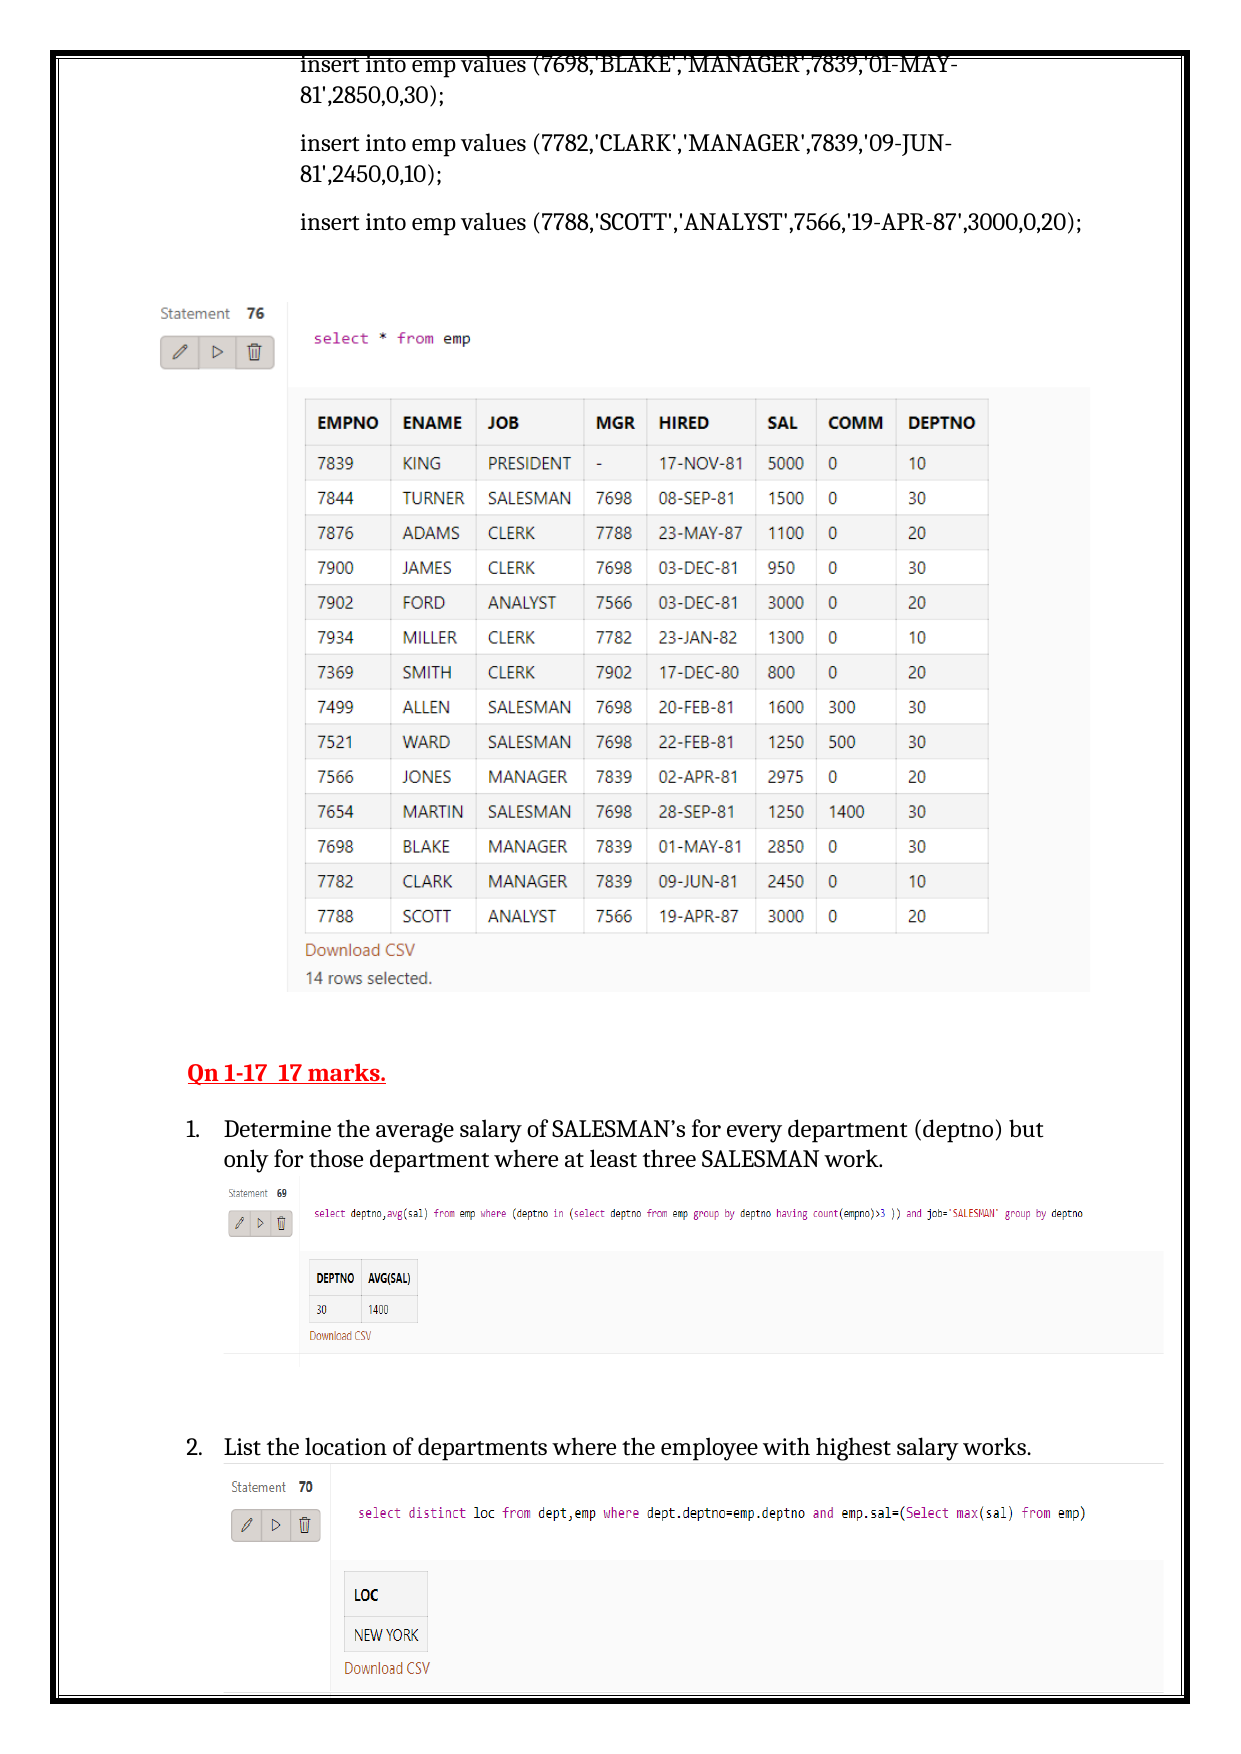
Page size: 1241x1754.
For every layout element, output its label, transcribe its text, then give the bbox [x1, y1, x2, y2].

list Determine the average salary of SALESMAN’s for every department (deptno) but only for those department where at least three SALESMAN work. [186, 1115, 1090, 1174]
picture [150, 302, 1091, 992]
text insert into emp values (7788,'SCOTT','ANALYST',7566,'19-APR-87',3000,0,20); [300, 207, 1090, 236]
text insert into emp values (7698,'BLAKE','MANAGER',7839,'01-MAY-81',2850,0,30); [300, 59, 1090, 110]
picture [223, 1463, 1164, 1695]
text Qn 1-17 17 marks. [187, 1058, 1090, 1087]
picture [223, 1176, 1164, 1367]
list List the location of departments where the employee with highest salary works. [186, 1432, 1090, 1461]
text insert into emp values (7782,'CLARK','MANAGER',7839,'09-JUN-81',2450,0,10); [300, 129, 1090, 188]
